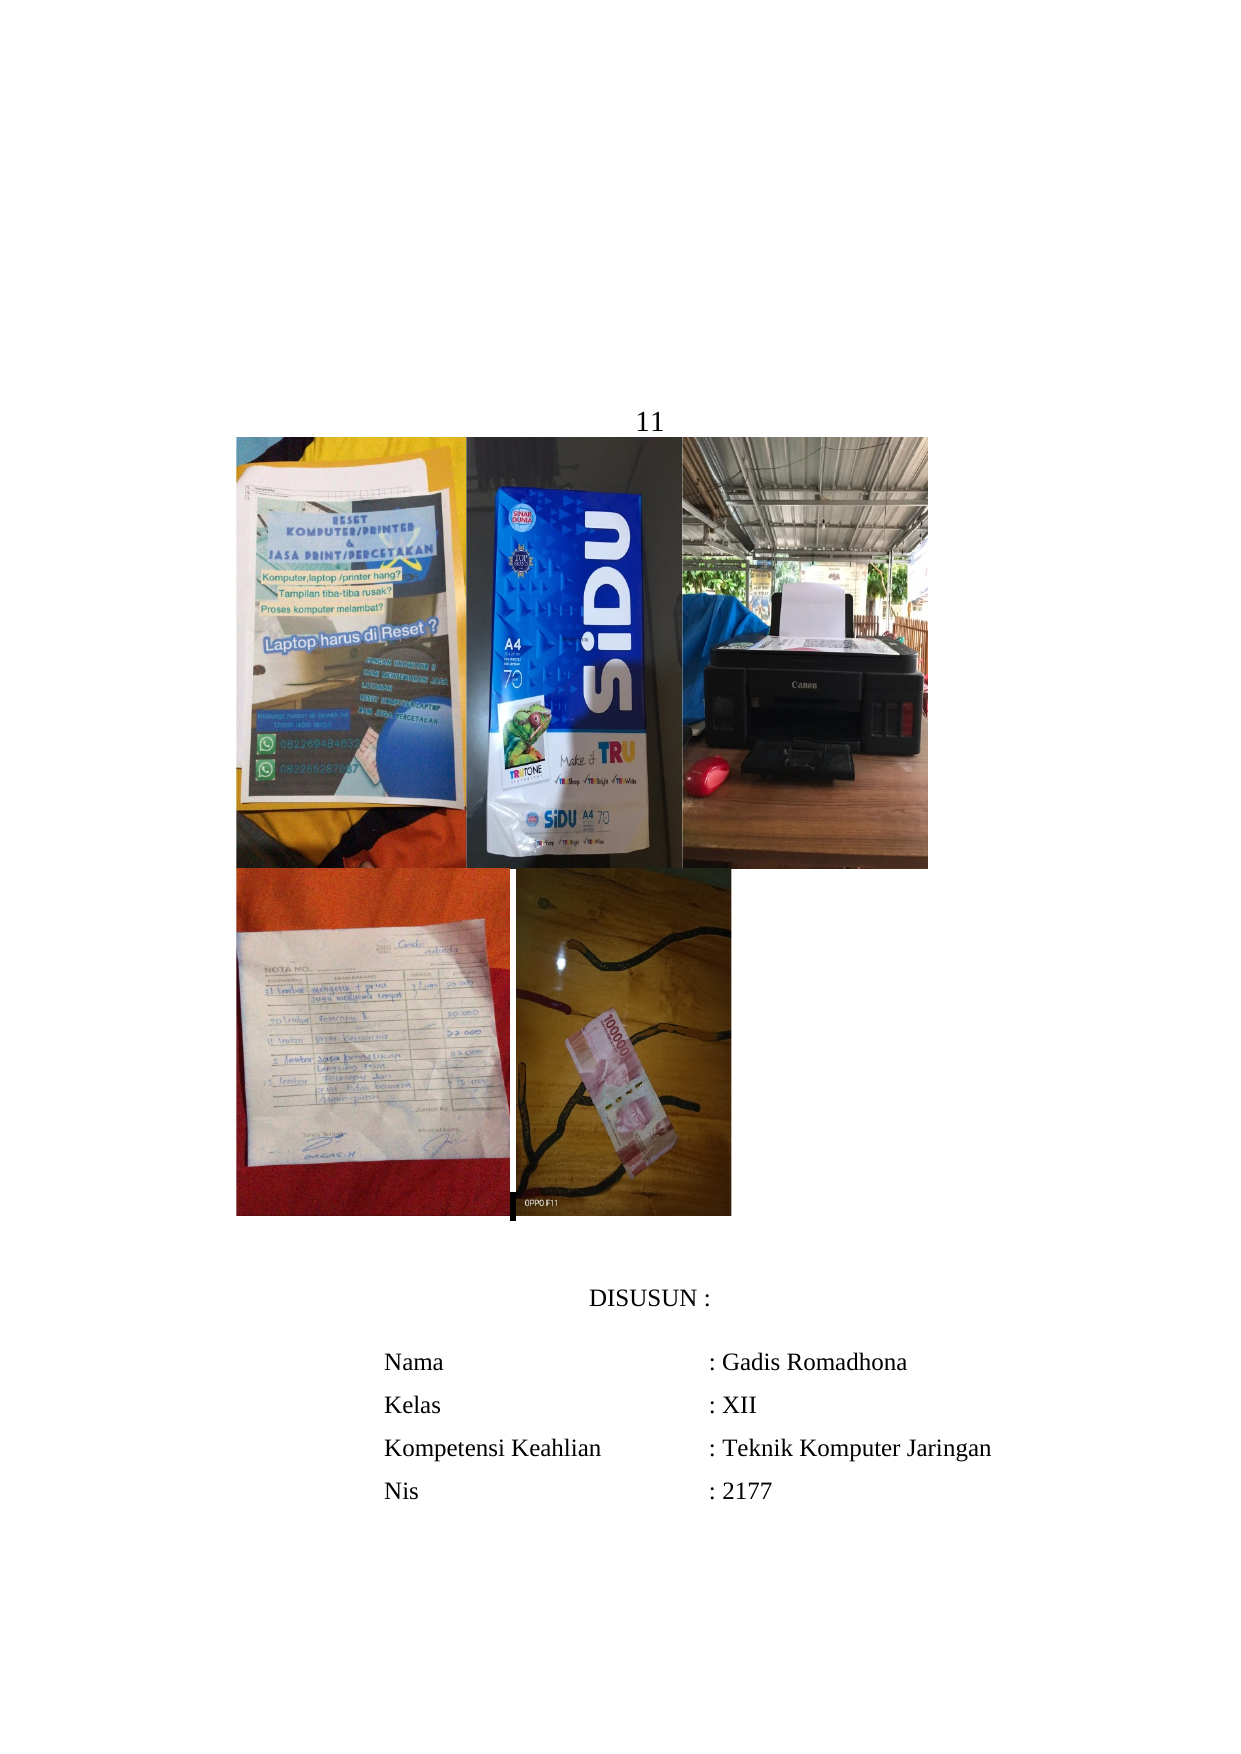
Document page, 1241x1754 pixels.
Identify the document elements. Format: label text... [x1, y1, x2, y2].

text Nis : 2177 [236, 1476, 1063, 1505]
text Nama : Gadis Romadhona [236, 1347, 1063, 1375]
picture [236, 437, 928, 1216]
text Kelas : XII [236, 1390, 1063, 1418]
text Kompetensi Keahlian : Teknik Komputer Jaringan [236, 1433, 1063, 1462]
text 11 [236, 404, 1063, 437]
text DISUSUN : [236, 1283, 1063, 1311]
